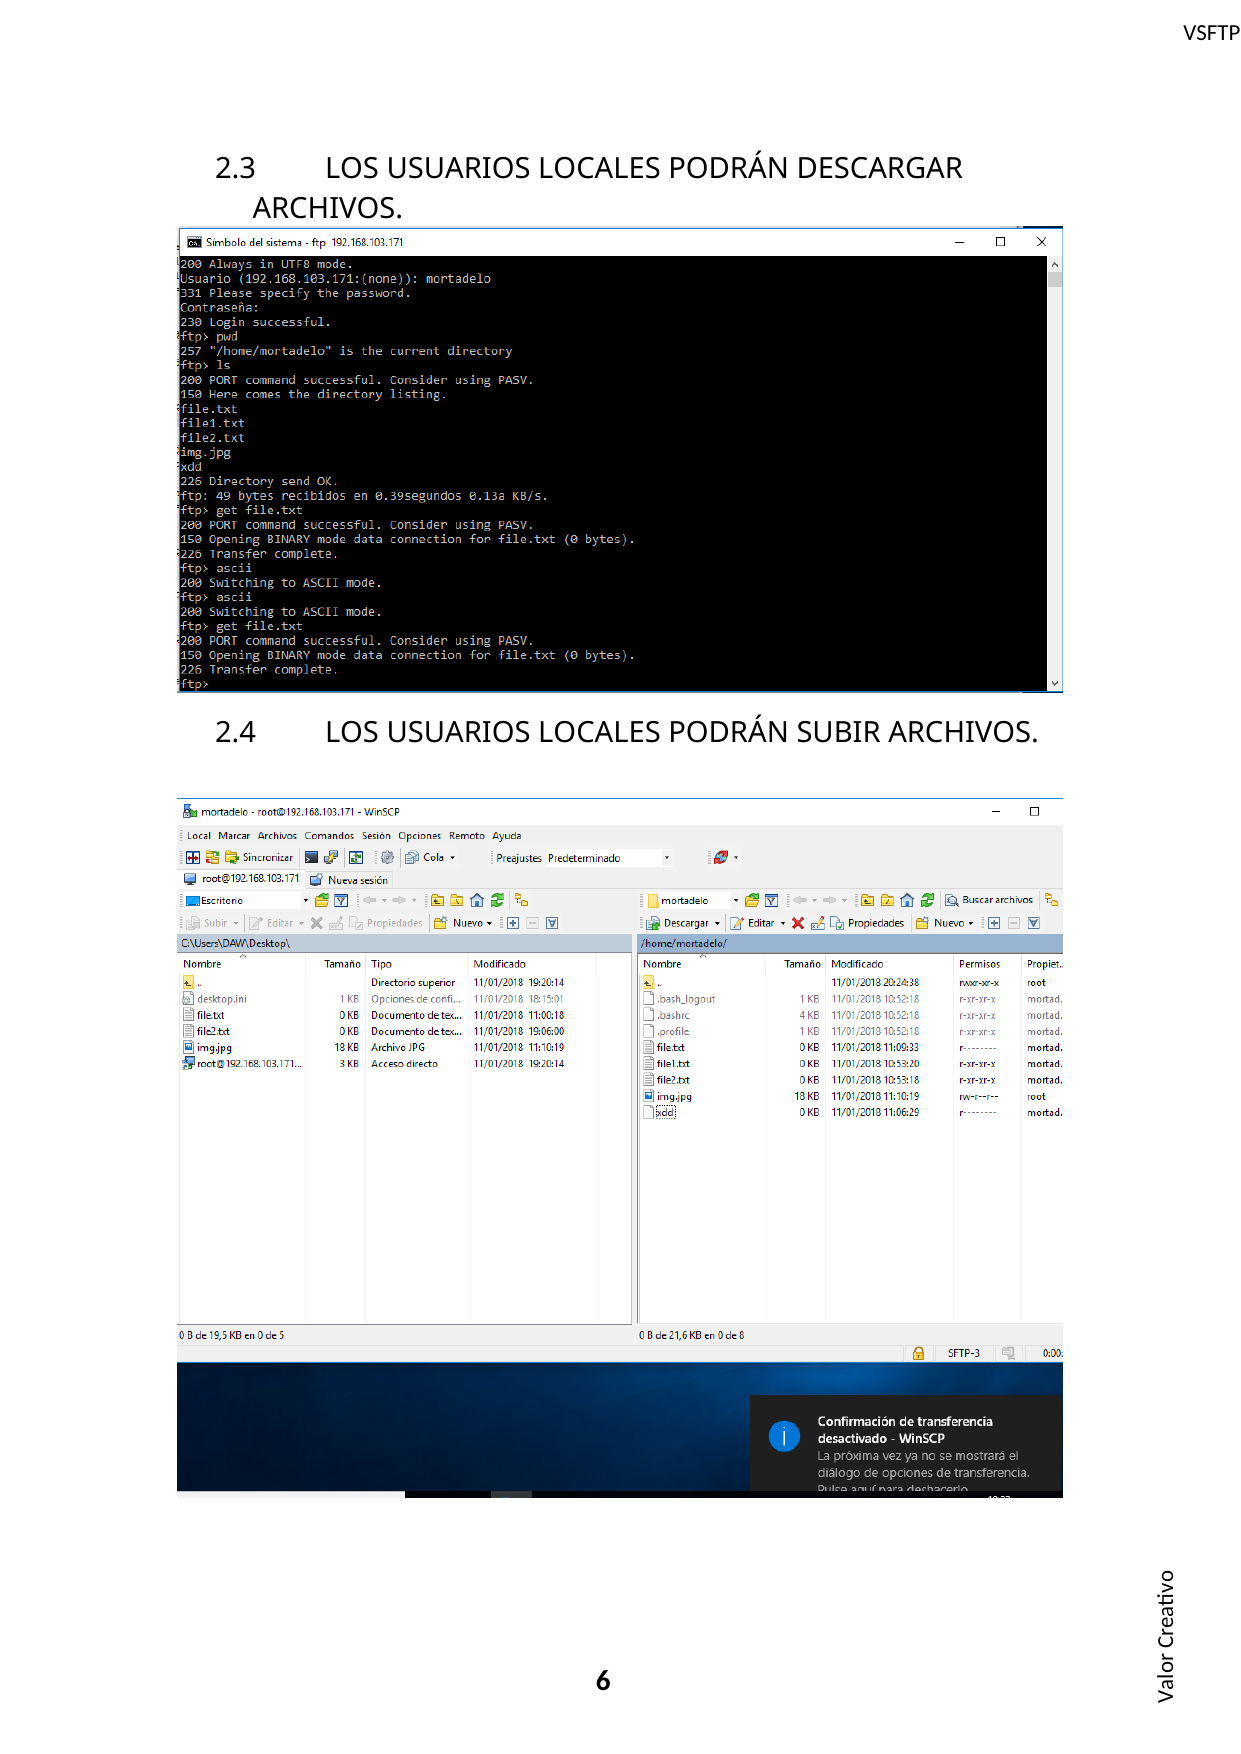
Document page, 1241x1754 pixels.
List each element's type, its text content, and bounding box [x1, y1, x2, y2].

subtitle Los usuarios locales podrán subir archivos. [215, 712, 1063, 751]
picture [177, 226, 1063, 693]
subtitle Los usuarios locales podrán descargar archivos. [215, 148, 1063, 226]
picture [177, 798, 1063, 1498]
